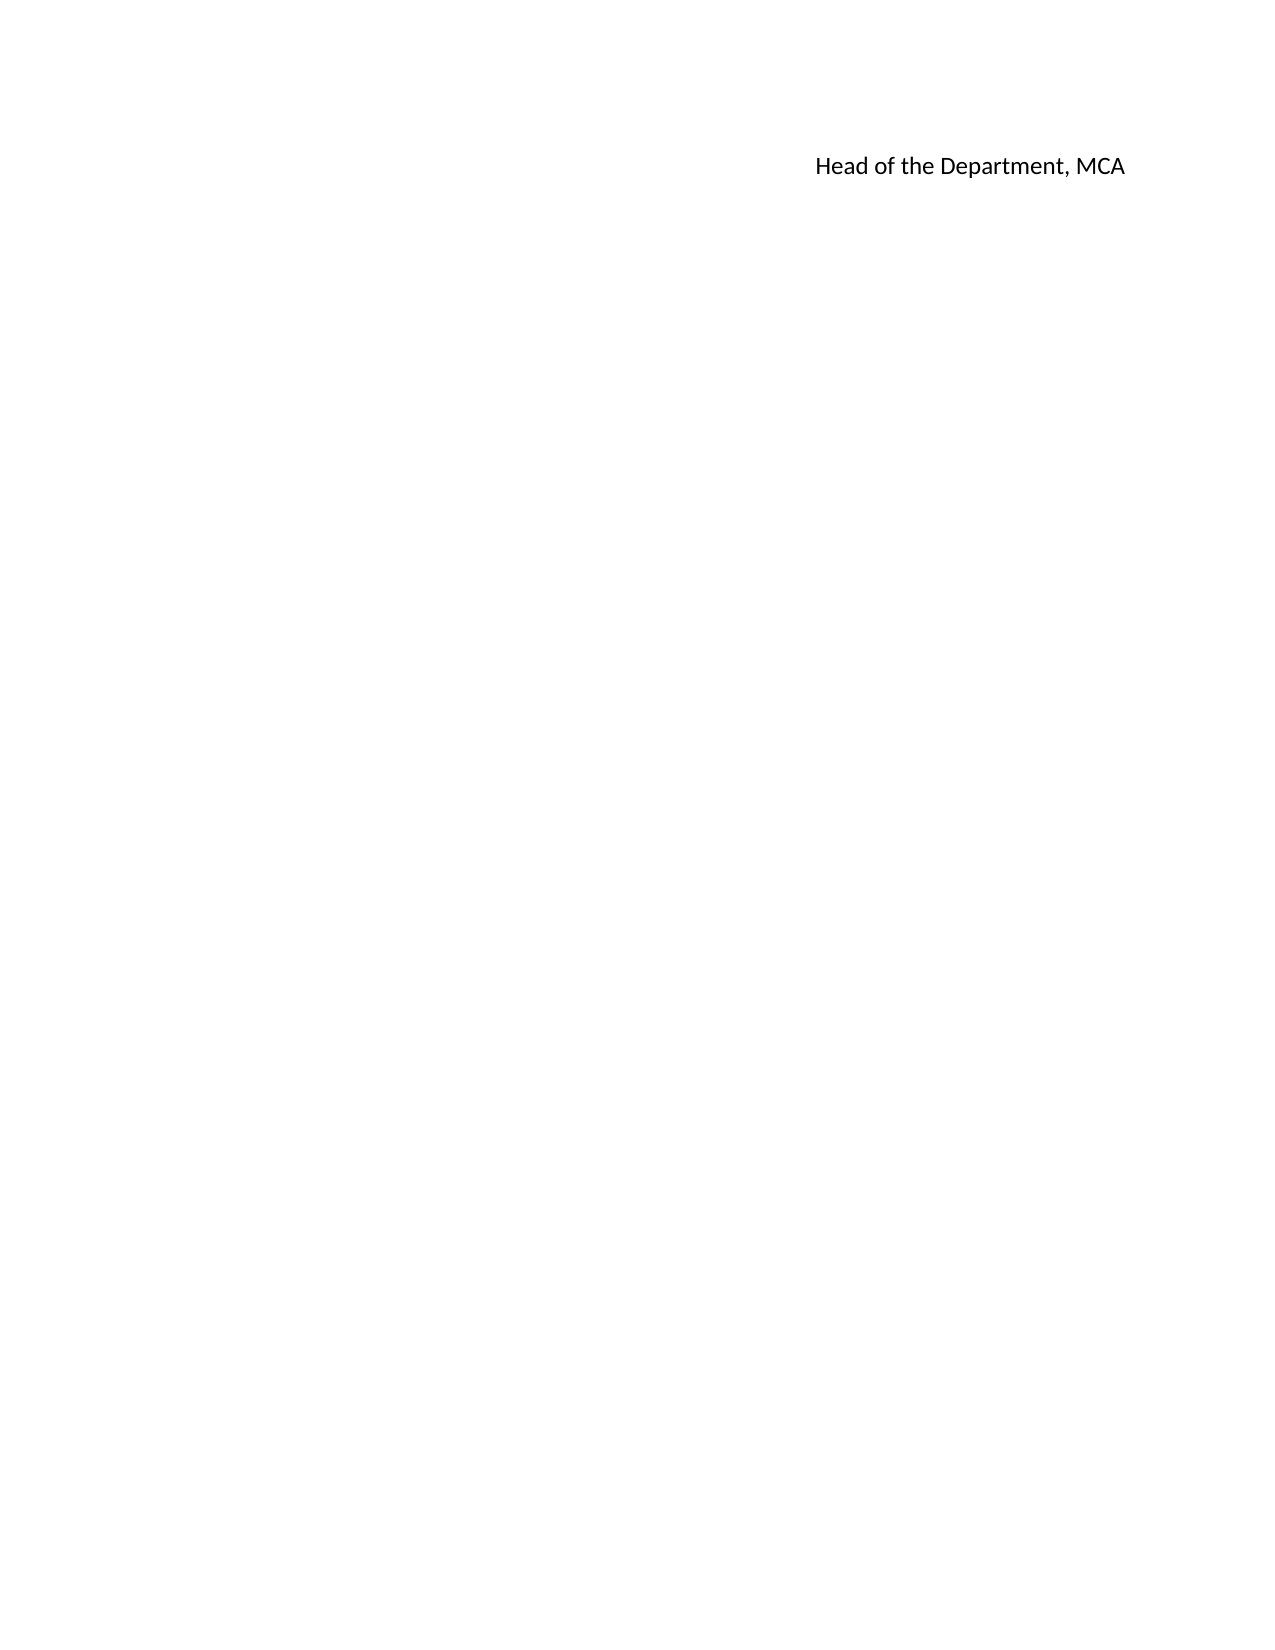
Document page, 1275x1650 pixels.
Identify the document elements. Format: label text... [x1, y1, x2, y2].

text Head of the Department, MCA [150, 150, 1125, 181]
